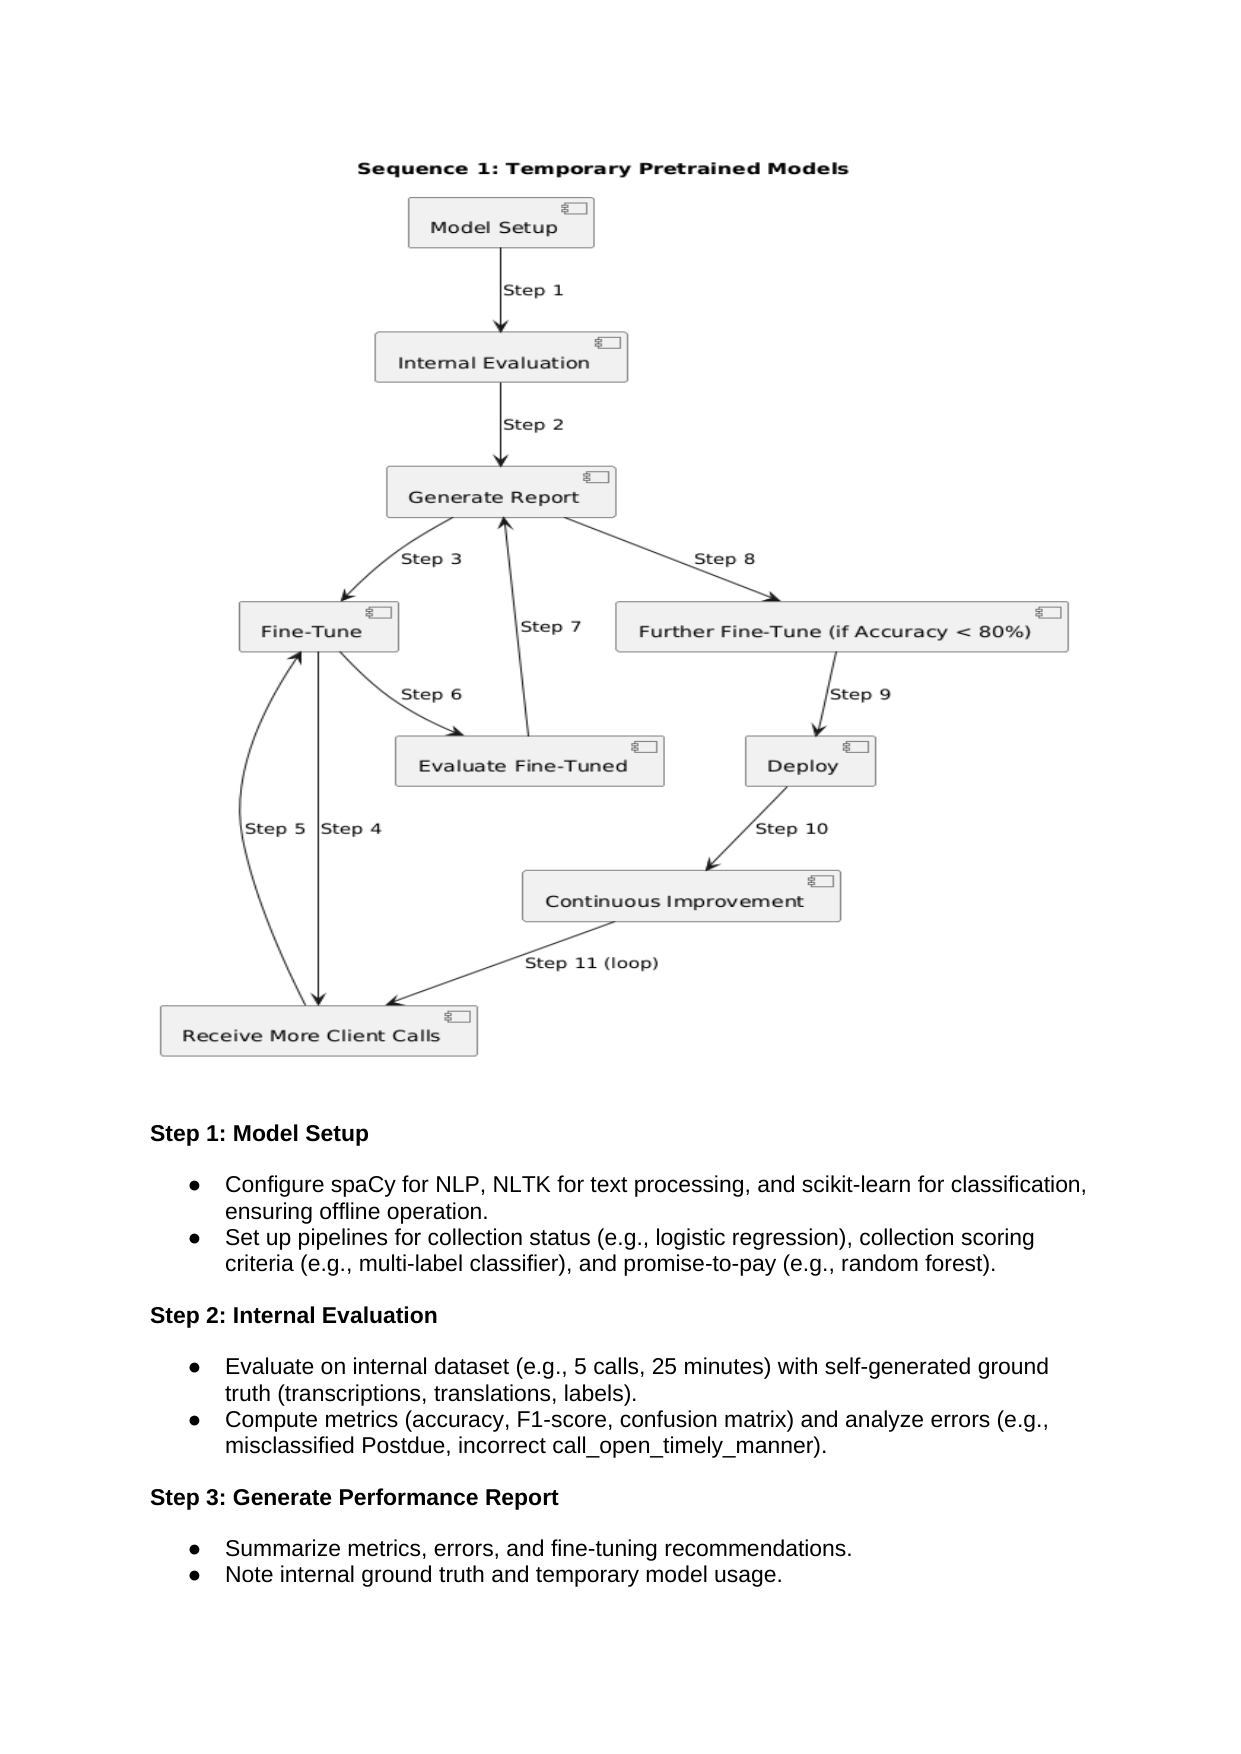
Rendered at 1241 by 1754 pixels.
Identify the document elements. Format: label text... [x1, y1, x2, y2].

subtitle Step 3: Generate Performance Report [150, 1483, 1090, 1510]
list Configure spaCy for NLP, NLTK for text processing, and scikit-learn for classification, ensuring offline operation. [187, 1171, 1090, 1224]
subtitle Step 1: Model Setup [150, 1120, 1090, 1146]
picture [150, 150, 1075, 1061]
list Evaluate on internal dataset (e.g., 5 calls, 25 minutes) with self-generated ground truth (transcriptions, translations, labels). [187, 1353, 1090, 1406]
list Compute metrics (accuracy, F1-score, confusion matrix) and analyze errors (e.g., misclassified Postdue, incorrect call_open_timely_manner). [187, 1406, 1090, 1458]
subtitle Step 2: Internal Evaluation [150, 1302, 1090, 1328]
list Summarize metrics, errors, and fine-tuning recommendations. [187, 1535, 1090, 1561]
list Note internal ground truth and temporary model usage. [187, 1561, 1090, 1588]
list Set up pipelines for collection status (e.g., logistic regression), collection scoring criteria (e.g., multi-label classifier), and promise-to-pay (e.g., random forest). [187, 1224, 1090, 1277]
